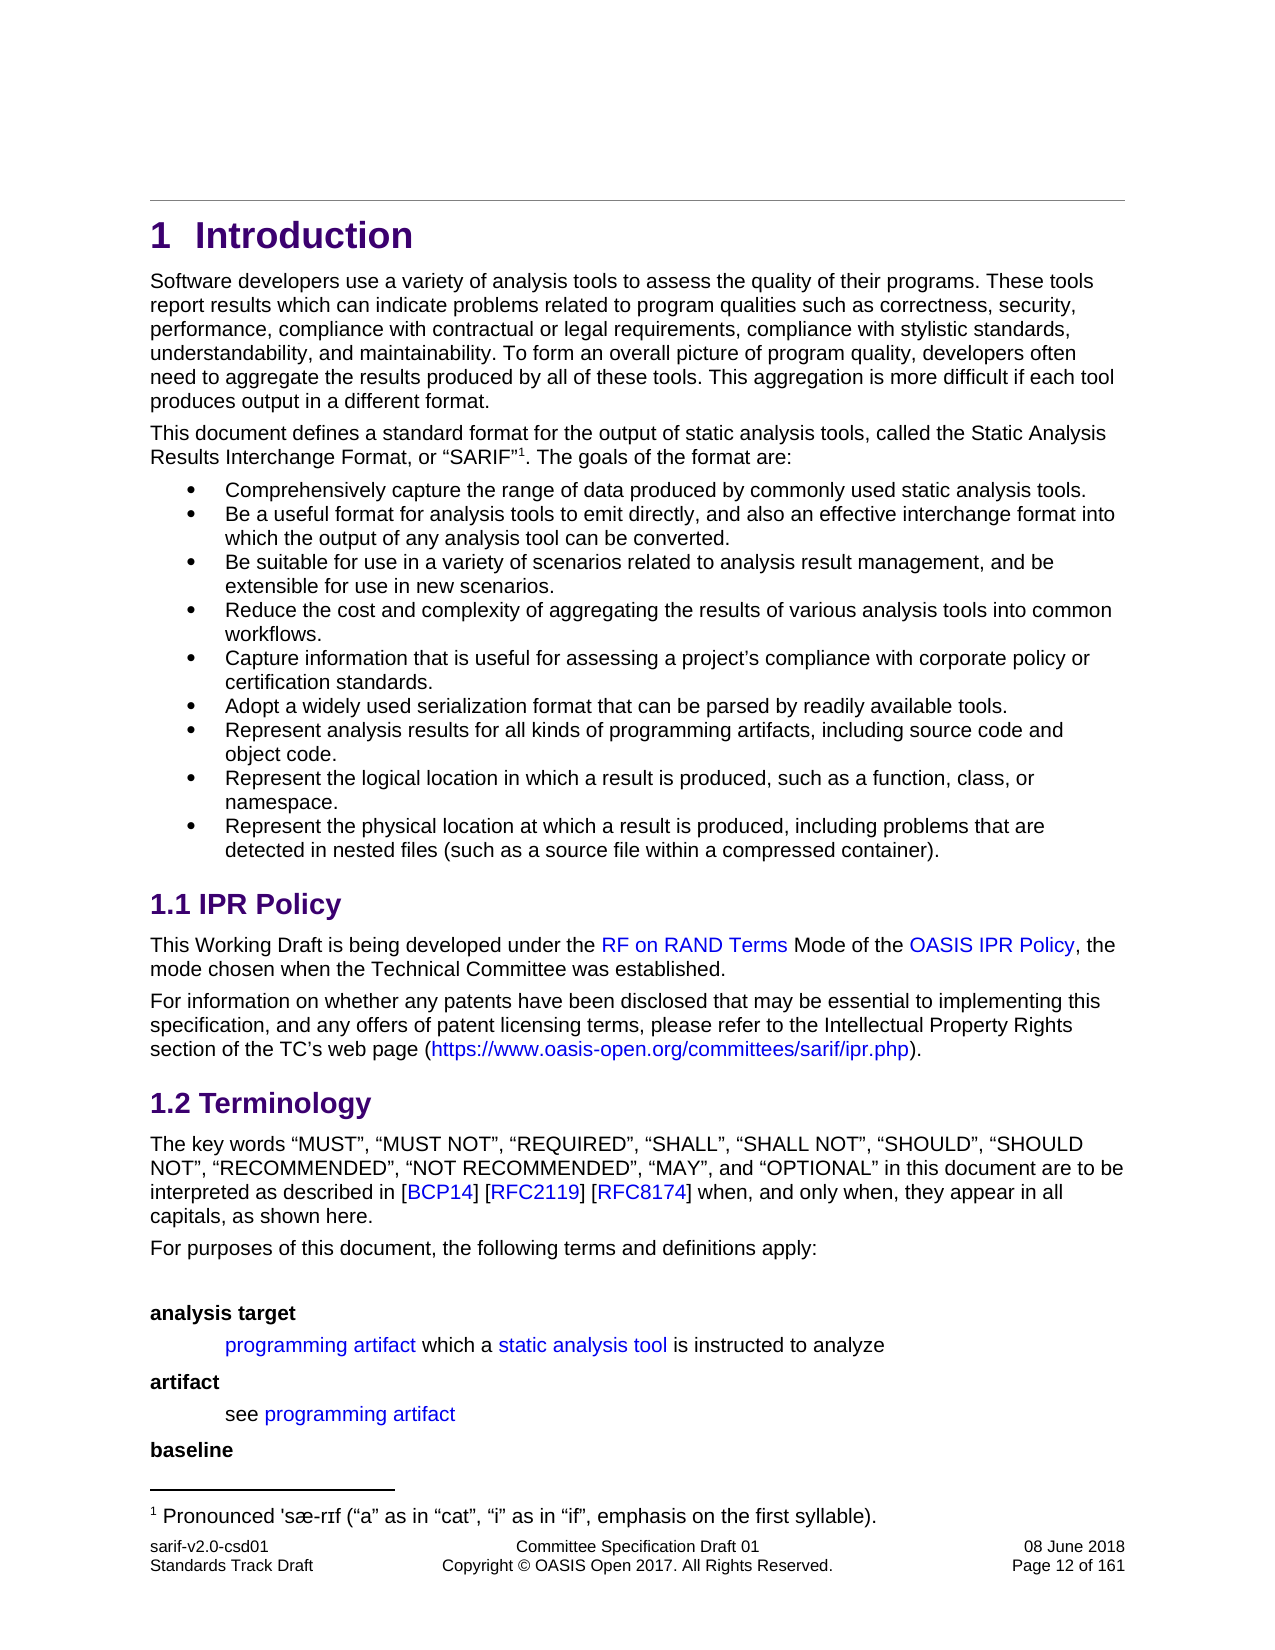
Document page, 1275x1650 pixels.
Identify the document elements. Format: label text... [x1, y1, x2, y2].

text see programming artifact [225, 1402, 1125, 1426]
list Adopt a widely used serialization format that can be parsed by readily available tools. [187, 694, 1125, 718]
list Be suitable for use in a variety of scenarios related to analysis result management, and be extensible for use in new scenarios. [187, 549, 1125, 598]
list Be a useful format for analysis tools to emit directly, and also an effective interchange format into which the output of any analysis tool can be converted. [187, 502, 1125, 549]
text Software developers use a variety of analysis tools to assess the quality of their programs. These tools report results which can indicate problems related to program qualities such as correctness, security, performance, compliance with contractual or legal requirements, compliance with stylistic standards, understandability, and maintainability. To form an overall picture of program quality, developers often need to aggregate the results produced by all of these tools. This aggregation is more difficult if each tool produces output in a different format. [150, 269, 1125, 413]
subtitle Terminology [150, 1086, 1125, 1119]
list Capture information that is useful for assessing a project’s compliance with corporate policy or certification standards. [187, 646, 1125, 694]
text This Working Draft is being developed under the RF on RAND Terms Mode of the OASIS IPR Policy, the mode chosen when the Technical Committee was established. [150, 933, 1125, 981]
list Represent analysis results for all kinds of programming artifacts, including source code and object code. [187, 718, 1125, 766]
text This document defines a standard format for the output of static analysis tools, called the Static Analysis Results Interchange Format, or “SARIF”. The goals of the format are: [150, 421, 1125, 469]
text analysis target [150, 1301, 825, 1325]
text For purposes of this document, the following terms and definitions apply: [150, 1236, 1125, 1260]
subtitle IPR Policy [150, 887, 1125, 920]
text programming artifact which a static analysis tool is instructed to analyze [225, 1333, 1125, 1357]
subtitle Introduction [150, 201, 1125, 257]
text artifact [150, 1369, 825, 1393]
text For information on whether any patents have been disclosed that may be essential to implementing this specification, and any offers of patent licensing terms, please refer to the Intellectual Property Rights section of the TC’s web page (https://www.oasis-open.org/committees/sarif/ipr.php). [150, 989, 1125, 1061]
list Represent the physical location at which a result is produced, including problems that are detected in nested files (such as a source file within a compressed container). [187, 814, 1125, 862]
text baseline [150, 1438, 825, 1462]
text The key words “MUST”, “MUST NOT”, “REQUIRED”, “SHALL”, “SHALL NOT”, “SHOULD”, “SHOULD NOT”, “RECOMMENDED”, “NOT RECOMMENDED”, “MAY”, and “OPTIONAL” in this document are to be interpreted as described in [BCP14] [RFC2119] [RFC8174] when, and only when, they appear in all capitals, as shown here. [150, 1132, 1125, 1228]
list Represent the logical location in which a result is produced, such as a function, class, or namespace. [187, 766, 1125, 814]
list Comprehensively capture the range of data produced by commonly used static analysis tools. [187, 477, 1125, 502]
list Reduce the cost and complexity of aggregating the results of various analysis tools into common workflows. [187, 598, 1125, 646]
